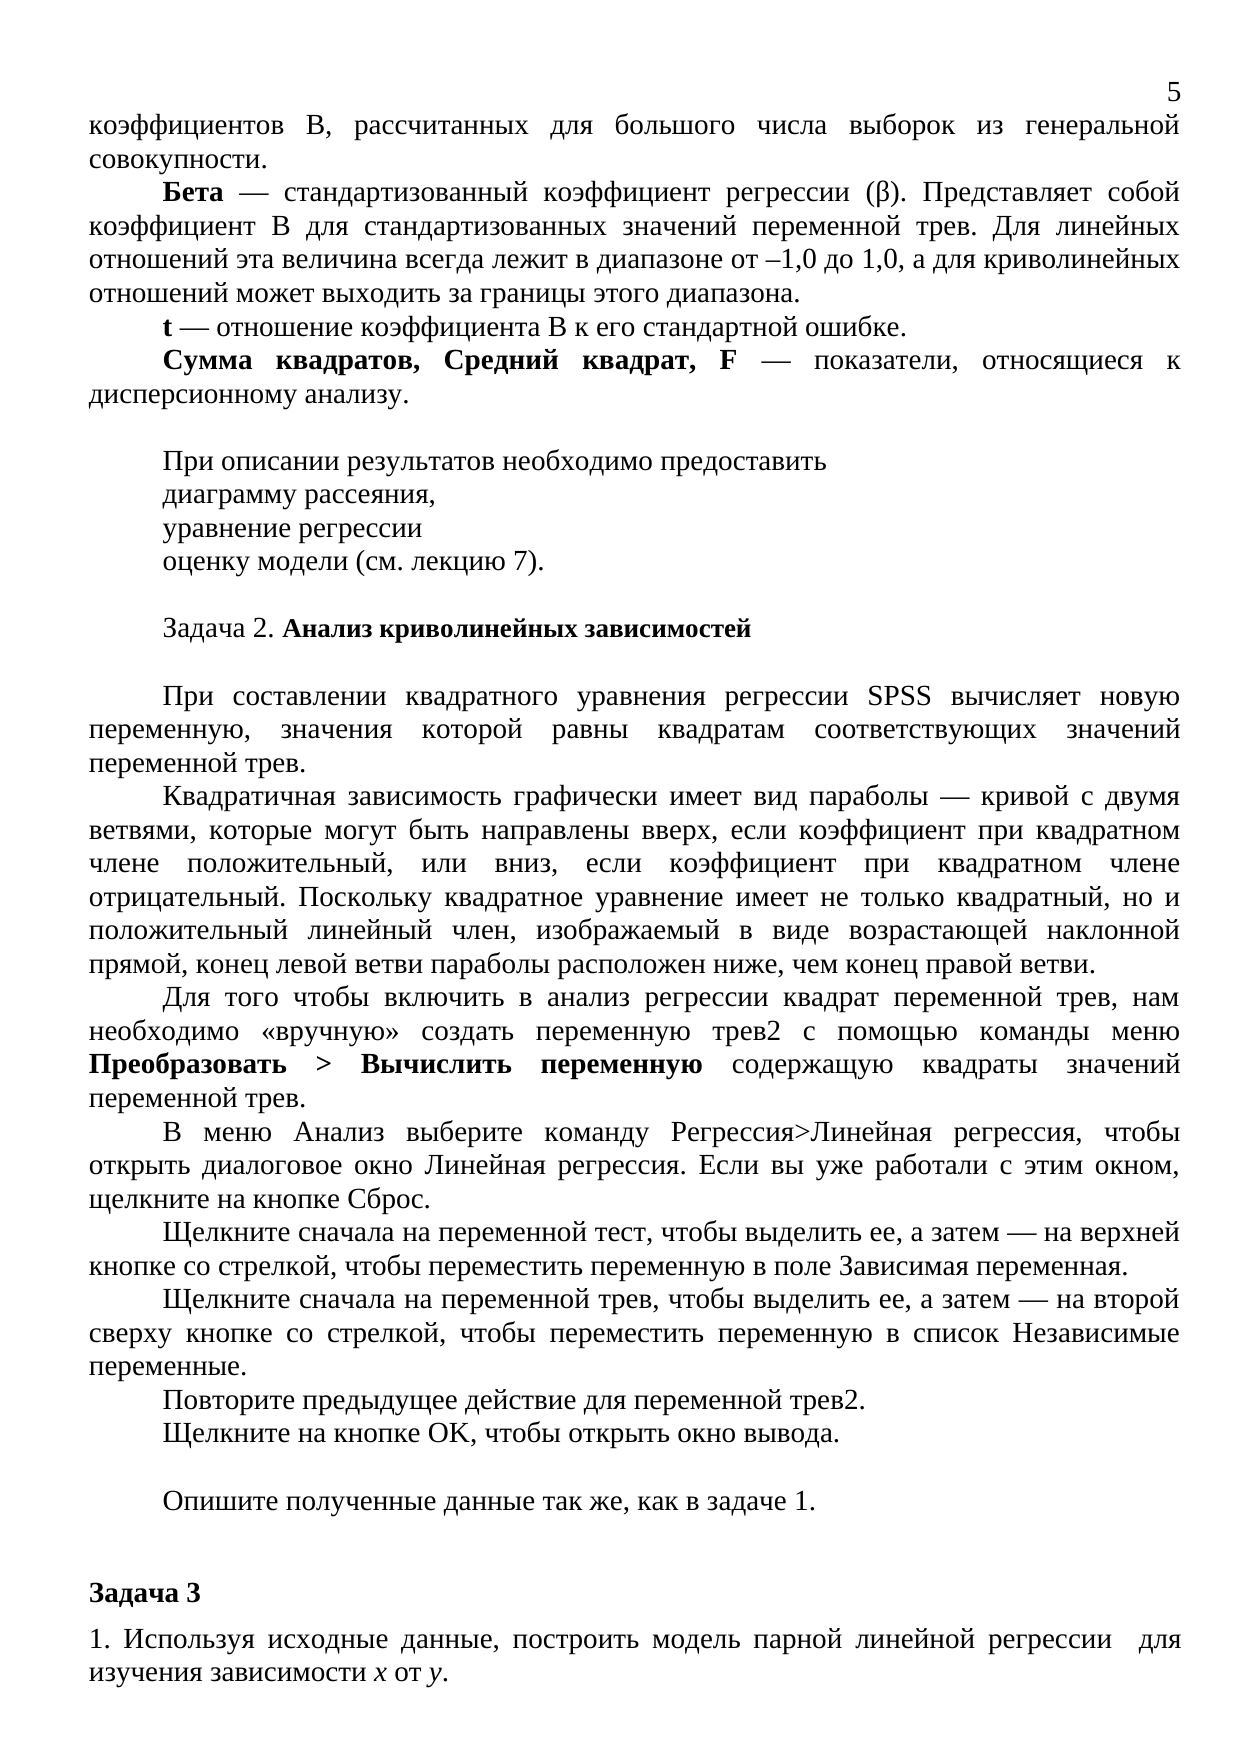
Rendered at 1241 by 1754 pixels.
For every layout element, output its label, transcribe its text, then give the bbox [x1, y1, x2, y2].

text В меню Анализ выберите команду Регрессия>Линейная регрессия, чтобы открыть диалоговое окно Линейная регрессия. Если вы уже работали с этим окном, щелкните на кнопке Сброс. [89, 1114, 1181, 1214]
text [89, 107, 1181, 174]
text Щелкните сначала на переменной трев, чтобы выделить ее, а затем — на второй сверху кнопке со стрелкой, чтобы переместить переменную в список Независимые переменные. [89, 1281, 1181, 1382]
text Квадратичная зависимость графически имеет вид параболы — кривой с двумя ветвями, которые могут быть направлены вверх, если коэффициент при квадратном члене положительный, или вниз, если коэффициент при квадратном члене отрицательный. Поскольку квадратное уравнение имеет не только квадратный, но и положительный линейный член, изображаемый в виде возрастающей наклонной прямой, конец левой ветви параболы расположен ниже, чем конец правой ветви. [89, 778, 1181, 979]
text Задача 3 [89, 1575, 1181, 1608]
text Щелкните сначала на переменной тест, чтобы выделить ее, а затем — на верхней кнопке со стрелкой, чтобы переместить переменную в поле Зависимая переменная. [89, 1214, 1181, 1281]
text уравнение регрессии [89, 510, 1181, 543]
text Бета — стандартизованный коэффициент регрессии (β). Представляет собой коэффициент B для стандартизованных значений переменной трев. Для линейных отношений эта величина всегда лежит в диапазоне от –1,0 до 1,0, а для криволинейных отношений может выходить за границы этого диапазона. [89, 174, 1181, 309]
text диаграмму рассеяния, [89, 476, 1181, 510]
text t — отношение коэффициента B к его стандартной ошибке. [89, 309, 1181, 342]
text 1. Используя исходные данные, построить модель парной линейной регрессии для изучения зависимости х от у. [89, 1621, 1181, 1688]
text При составлении квадратного уравнения регрессии SPSS вычисляет новую переменную, значения которой равны квадратам соответствующих значений переменной трев. [89, 678, 1181, 778]
text Сумма квадратов, Средний квадрат, F — показатели, относящиеся к дисперсионному анализу. [89, 342, 1181, 409]
text При описании результатов необходимо предоставить [89, 443, 1181, 476]
text оценку модели (см. лекцию 7). [89, 543, 1181, 577]
text Опишите полученные данные так же, как в задаче 1. [89, 1483, 1181, 1516]
text Повторите предыдущее действие для переменной трев2. [89, 1382, 1181, 1416]
text Щелкните на кнопке OK, чтобы открыть окно вывода. [89, 1416, 1181, 1449]
text Для того чтобы включить в анализ регрессии квадрат переменной трев, нам необходимо «вручную» создать переменную трев2 с помощью команды меню Преобразовать > Вычислить переменную содержащую квадраты значений переменной трев. [89, 979, 1181, 1114]
text Задача 2. Анализ криволинейных зависимостей [89, 611, 1181, 644]
